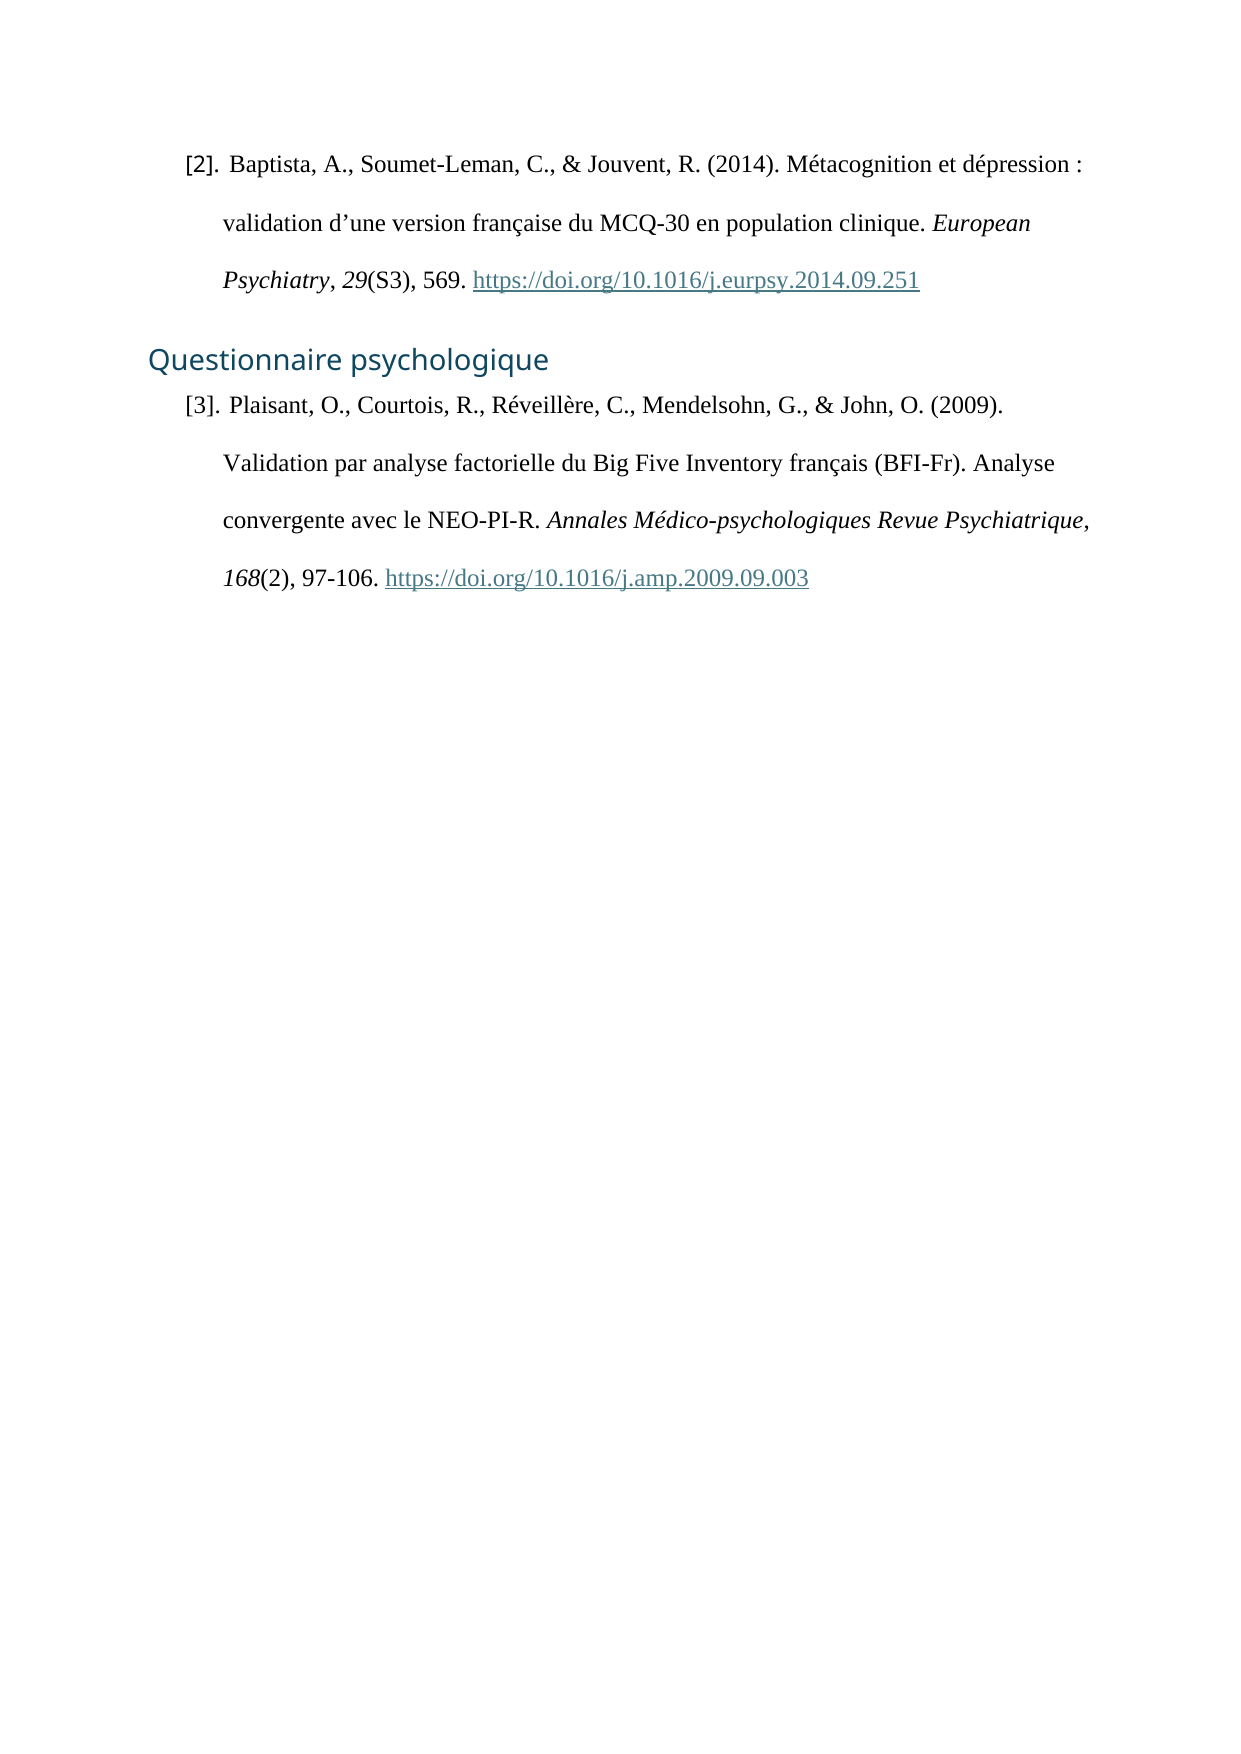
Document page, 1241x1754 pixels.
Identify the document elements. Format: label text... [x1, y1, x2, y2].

subtitle Questionnaire psychologique [148, 339, 1093, 379]
